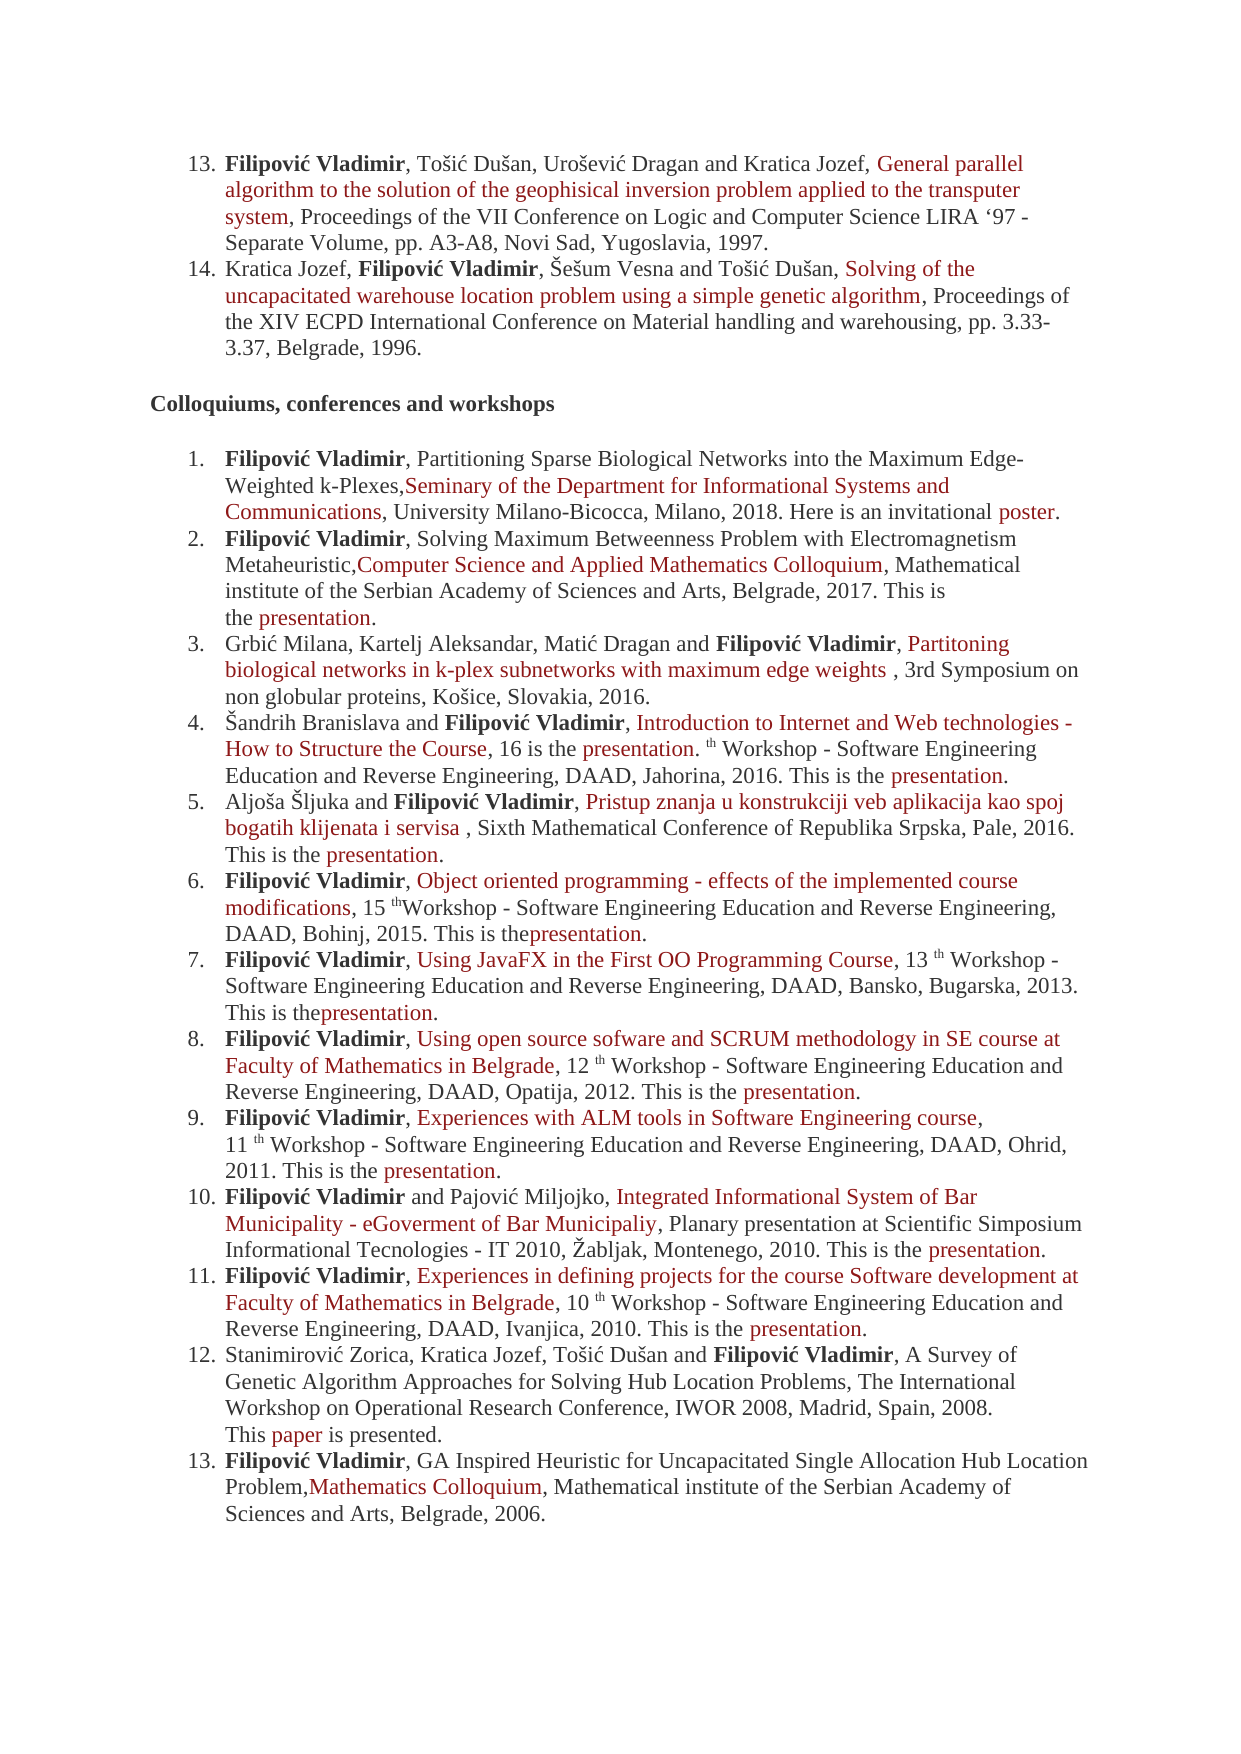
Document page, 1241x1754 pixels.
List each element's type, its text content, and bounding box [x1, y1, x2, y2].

list Filipović Vladimir and Pajović Miljojko, Integrated Informational System of Bar Municipality - eGoverment of Bar Municipaliy, Planary presentation at Scientific Simposium Informational Tecnologies - IT 2010, Žabljak, Montenego, 2010. This is the presentation. [187, 1183, 1090, 1262]
list Filipović Vladimir, Using JavaFX in the First OO Programming Course, 13 th Workshop - Software Engineering Education and Reverse Engineering, DAAD, Bansko, Bugarska, 2013. This is thepresentation. [187, 946, 1090, 1025]
list Šandrih Branislava and Filipović Vladimir, Introduction to Internet and Web technologies - How to Structure the Course, 16 is the presentation. th Workshop - Software Engineering Education and Reverse Engineering, DAAD, Jahorina, 2016. This is the presentation. [187, 709, 1090, 788]
list Filipović Vladimir, Tošić Dušan, Urošević Dragan and Kratica Jozef, General parallel algorithm to the solution of the geophisical inversion problem applied to the transputer system, Proceedings of the VII Conference on Logic and Computer Science LIRA ‘97 - Separate Volume, pp. A3-A8, Novi Sad, Yugoslavia, 1997. [187, 150, 1090, 255]
list Aljoša Šljuka and Filipović Vladimir, Pristup znanja u konstrukciji veb aplikacija kao spoj bogatih klijenata i servisa , Sixth Mathematical Conference of Republika Srpska, Pale, 2016. This is the presentation. [187, 788, 1090, 867]
list Filipović Vladimir, Experiences with ALM tools in Software Engineering course, 11 th Workshop - Software Engineering Education and Reverse Engineering, DAAD, Ohrid, 2011. This is the presentation. [187, 1104, 1090, 1183]
text Colloquiums, conferences and workshops [150, 390, 1090, 416]
list Filipović Vladimir, Object oriented programming - effects of the implemented course modifications, 15 thWorkshop - Software Engineering Education and Reverse Engineering, DAAD, Bohinj, 2015. This is thepresentation. [187, 867, 1090, 946]
list Stanimirović Zorica, Kratica Jozef, Tošić Dušan and Filipović Vladimir, A Survey of Genetic Algorithm Approaches for Solving Hub Location Problems, The International Workshop on Operational Research Conference, IWOR 2008, Madrid, Spain, 2008. This paper is presented. [187, 1342, 1090, 1447]
list Kratica Jozef, Filipović Vladimir, Šešum Vesna and Tošić Dušan, Solving of the uncapacitated warehouse location problem using a simple genetic algorithm, Proceedings of the XIV ECPD International Conference on Material handling and warehousing, pp. 3.33-3.37, Belgrade, 1996. [187, 255, 1090, 361]
list Filipović Vladimir, Solving Maximum Betweenness Problem with Electromagnetism Metaheuristic,Computer Science and Applied Mathematics Colloquium, Mathematical institute of the Serbian Academy of Sciences and Arts, Belgrade, 2017. This is the presentation. [187, 524, 1090, 630]
list Filipović Vladimir, Experiences in defining projects for the course Software development at Faculty of Mathematics in Belgrade, 10 th Workshop - Software Engineering Education and Reverse Engineering, DAAD, Ivanjica, 2010. This is the presentation. [187, 1262, 1090, 1342]
list Filipović Vladimir, GA Inspired Heuristic for Uncapacitated Single Allocation Hub Location Problem,Mathematics Colloquium, Mathematical institute of the Serbian Academy of Sciences and Arts, Belgrade, 2006. [187, 1447, 1090, 1526]
list Filipović Vladimir, Using open source sofware and SCRUM methodology in SE course at Faculty of Mathematics in Belgrade, 12 th Workshop - Software Engineering Education and Reverse Engineering, DAAD, Opatija, 2012. This is the presentation. [187, 1025, 1090, 1104]
list Grbić Milana, Kartelj Aleksandar, Matić Dragan and Filipović Vladimir, Partitoning biological networks in k-plex subnetworks with maximum edge weights , 3rd Symposium on non globular proteins, Košice, Slovakia, 2016. [187, 630, 1090, 709]
list Filipović Vladimir, Partitioning Sparse Biological Networks into the Maximum Edge-Weighted k-Plexes,Seminary of the Department for Informational Systems and Communications, University Milano-Bicocca, Milano, 2018. Here is an invitational poster. [187, 446, 1090, 524]
